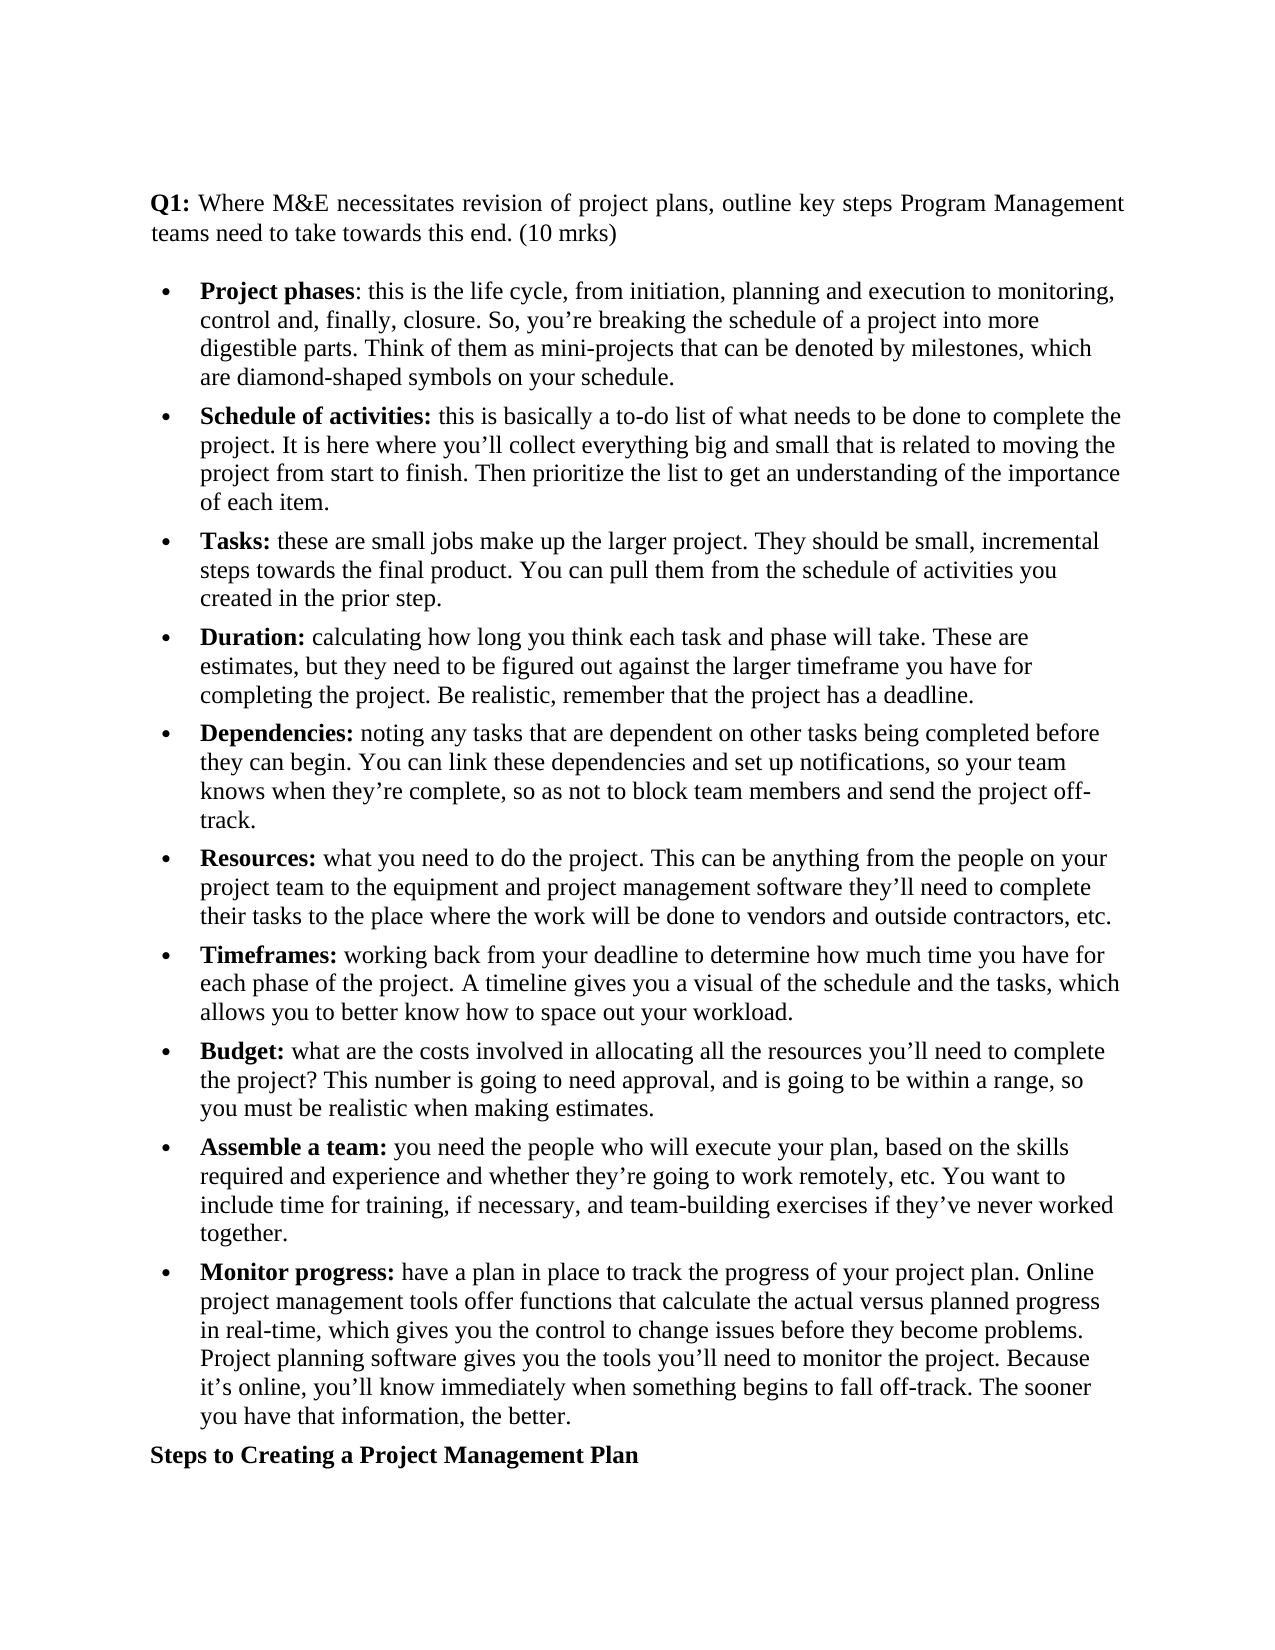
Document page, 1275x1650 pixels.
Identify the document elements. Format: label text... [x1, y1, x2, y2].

list Dependencies: noting any tasks that are dependent on other tasks being completed before they can begin. You can link these dependencies and set up notifications, so your team knows when they’re complete, so as not to block team members and send the project off-track. [162, 718, 1125, 833]
list Timeframes: working back from your deadline to determine how much time you have for each phase of the project. A timeline gives you a visual of the schedule and the tasks, which allows you to better know how to space out your workload. [162, 940, 1125, 1026]
text Steps to Creating a Project Management Plan [150, 1440, 1125, 1468]
list Monitor progress: have a plan in place to track the progress of your project plan. Online project management tools offer functions that calculate the actual versus planned progress in real-time, which gives you the control to change issues before they become problems. Project planning software gives you the tools you’ll need to monitor the project. Because it’s online, you’ll know immediately when something begins to fall off-track. The sooner you have that information, the better. [162, 1257, 1125, 1430]
list Resources: what you need to do the project. This can be anything from the people on your project team to the equipment and project management software they’ll need to complete their tasks to the place where the work will be done to vendors and outside contractors, etc. [162, 843, 1125, 930]
list Assemble a team: you need the people who will execute your plan, based on the skills required and experience and whether they’re going to work remotely, etc. You want to include time for training, if necessary, and team-building exercises if they’ve never worked together. [162, 1132, 1125, 1247]
list Project phases: this is the life cycle, from initiation, planning and execution to monitoring, control and, finally, closure. So, you’re breaking the schedule of a project into more digestible parts. Think of them as mini-projects that can be denoted by milestones, which are diamond-shaped symbols on your schedule. [162, 276, 1125, 391]
list Budget: what are the costs involved in allocating all the resources you’ll need to complete the project? This number is going to need approval, and is going to be within a range, so you must be realistic when making estimates. [162, 1036, 1125, 1122]
subtitle Q1: Where M&E necessitates revision of project plans, outline key steps Program Management teams need to take towards this end. (10 mrks) [150, 187, 1125, 247]
list Schedule of activities: this is basically a to-do list of what needs to be done to complete the project. It is here where you’ll collect everything big and small that is related to moving the project from start to finish. Then prioritize the list to get an understanding of the importance of each item. [162, 401, 1125, 516]
list Duration: calculating how long you think each task and phase will take. These are estimates, but they need to be figured out against the larger timeframe you have for completing the project. Be realistic, remember that the project has a deadline. [162, 622, 1125, 708]
list Tasks: these are small jobs make up the larger project. They should be small, incremental steps towards the final product. You can pull them from the schedule of activities you created in the prior step. [162, 526, 1125, 612]
